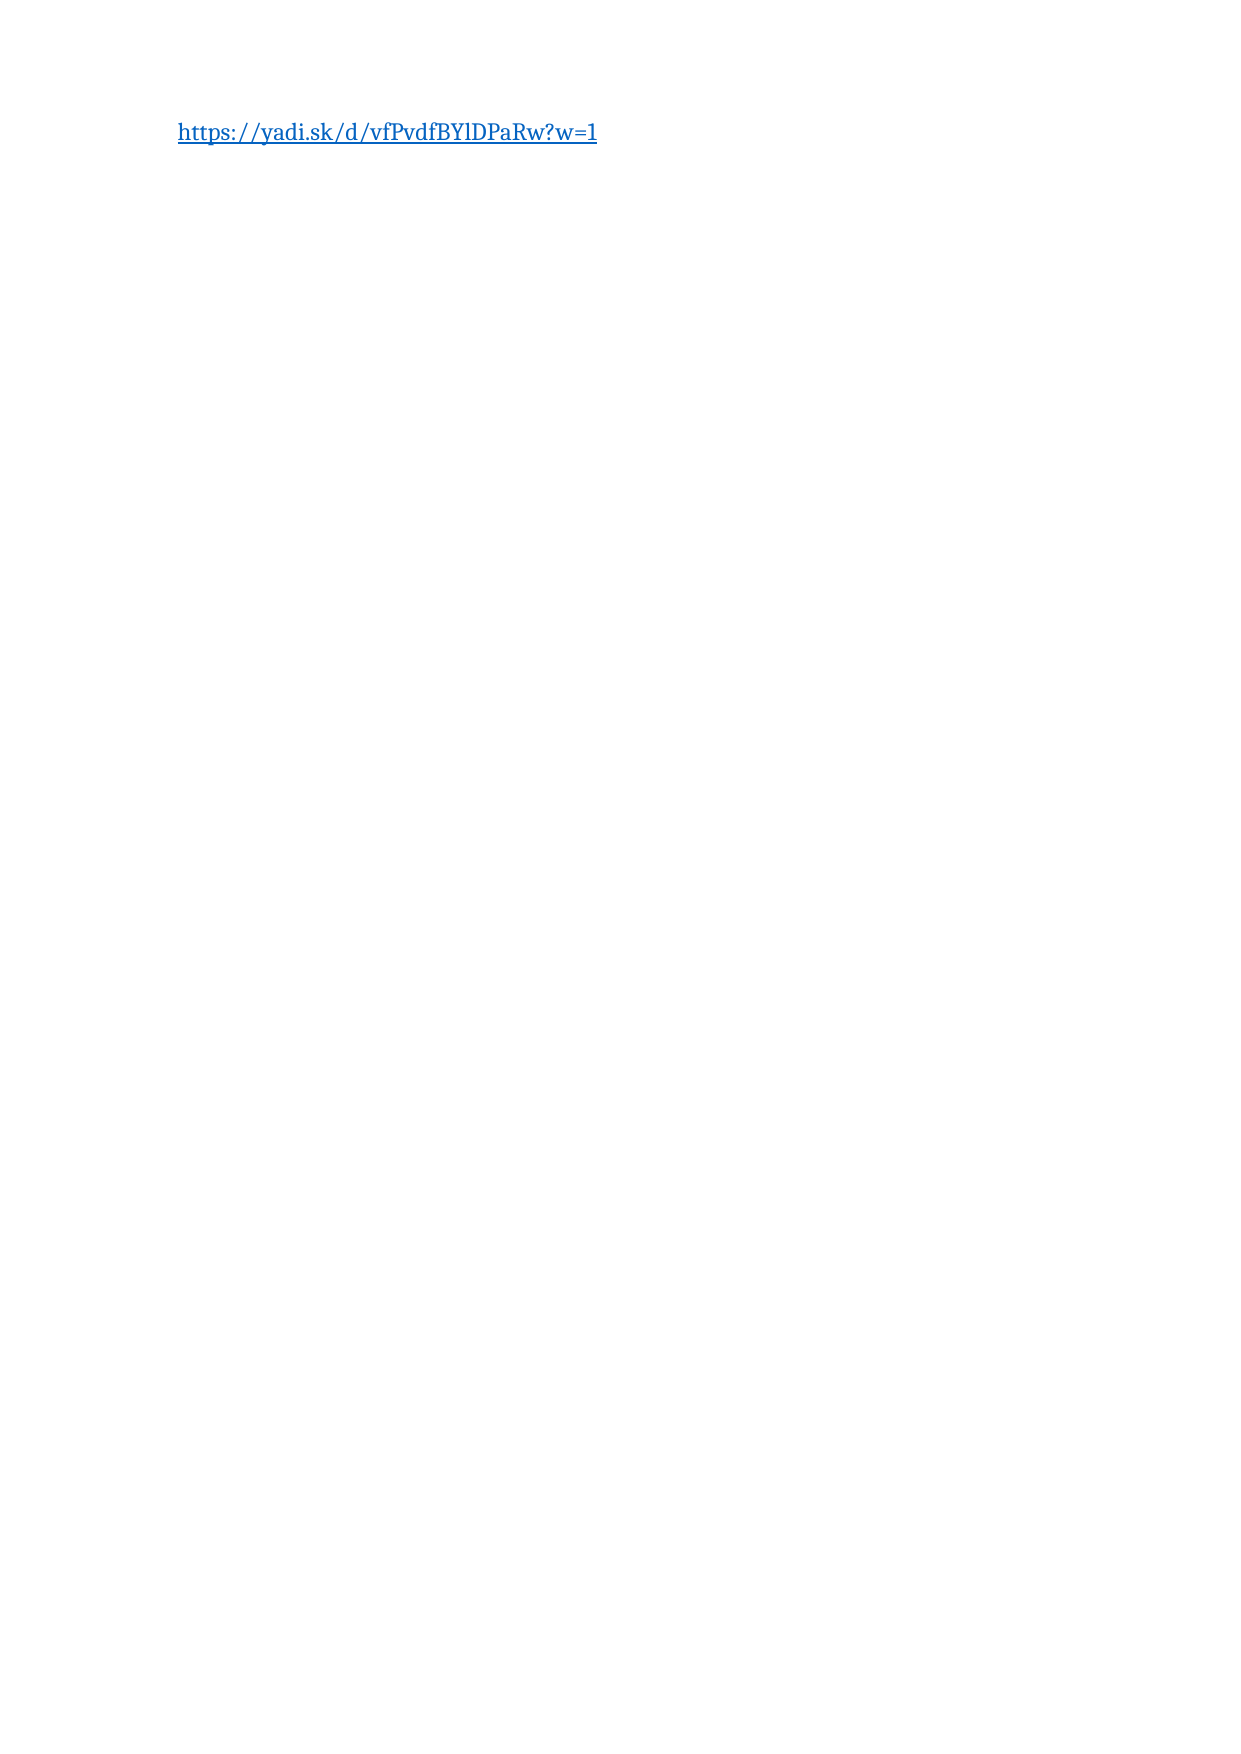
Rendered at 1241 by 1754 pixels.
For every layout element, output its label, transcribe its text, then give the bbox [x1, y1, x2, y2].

text https://yadi.sk/d/vfPvdfBYlDPaRw?w=1 [177, 118, 1152, 147]
